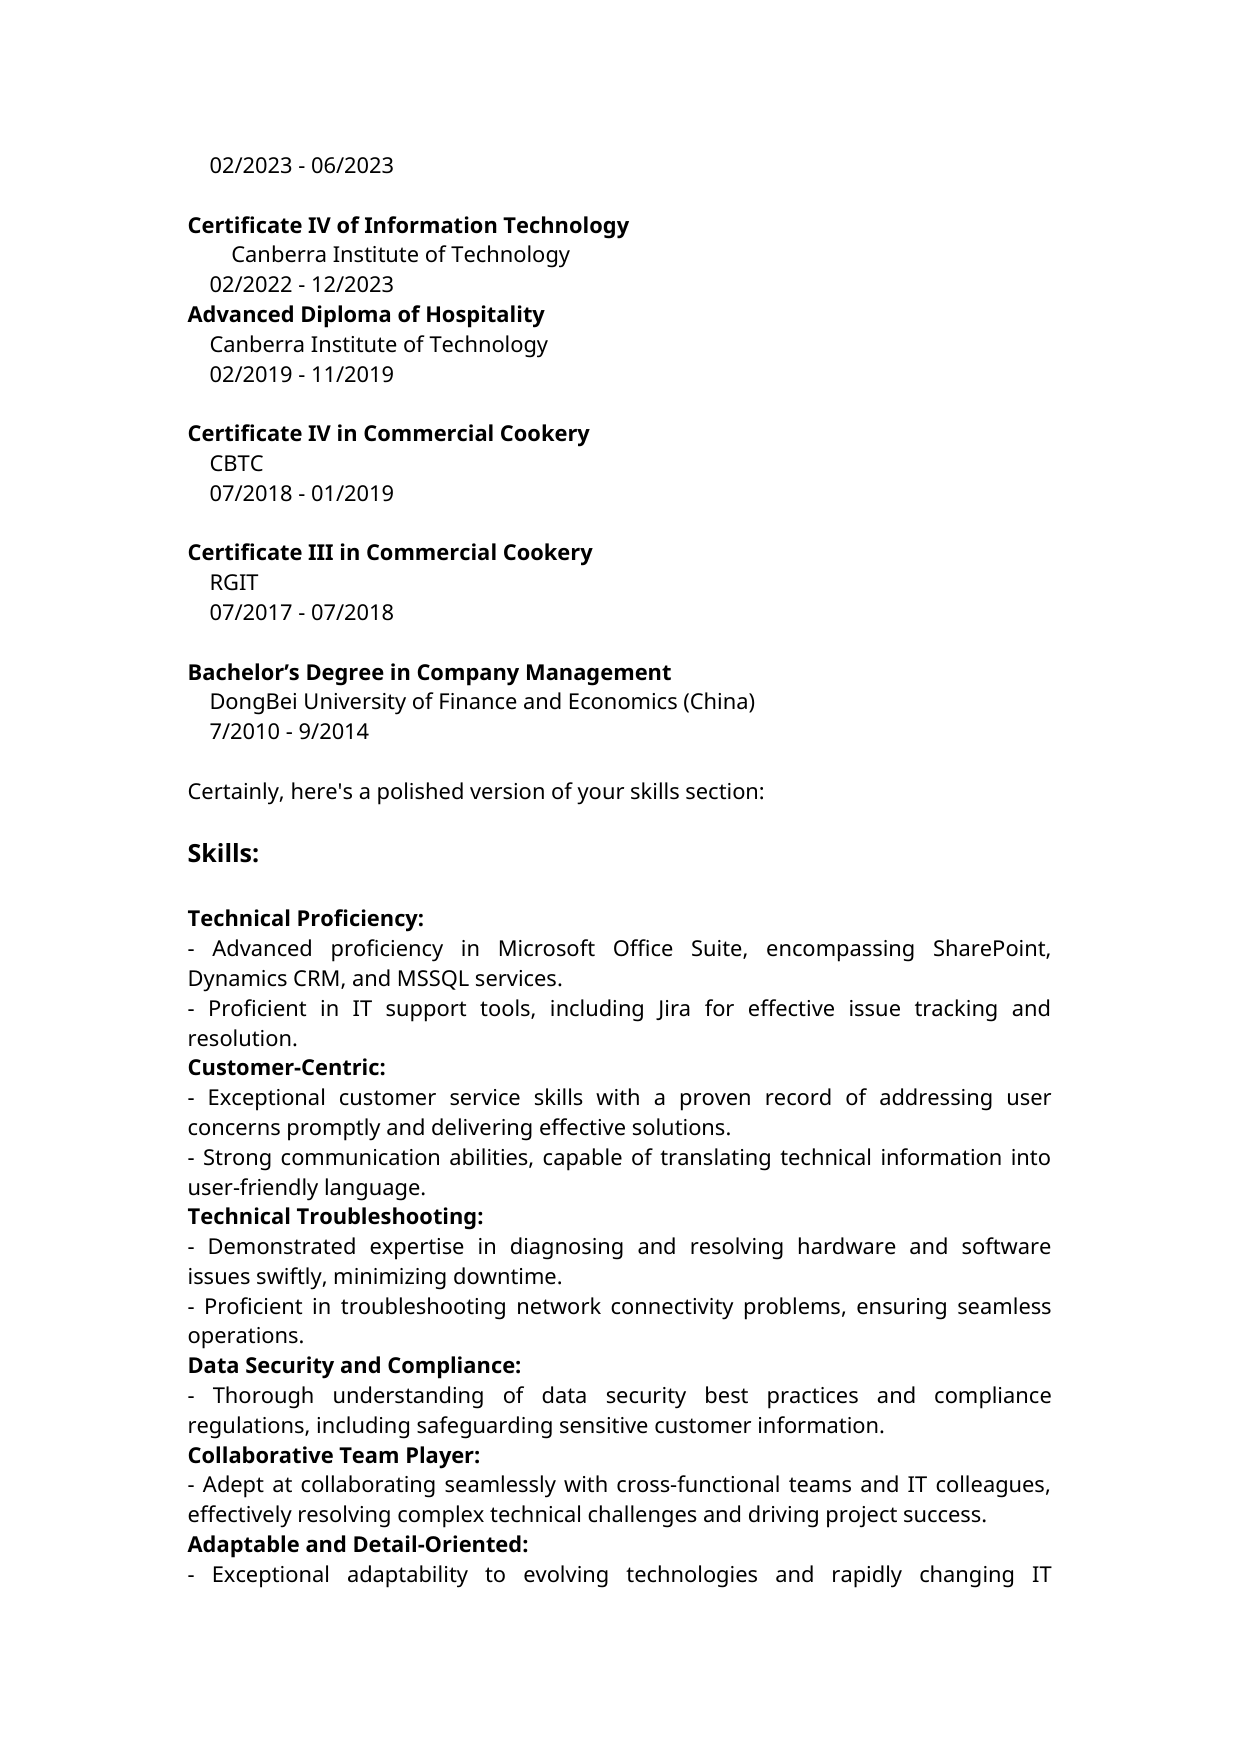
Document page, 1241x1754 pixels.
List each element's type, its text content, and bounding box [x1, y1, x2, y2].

text 02/2019 - 11/2019 [209, 358, 1053, 388]
text - Proficient in IT support tools, including Jira for effective issue tracking and resolution. [187, 993, 1053, 1052]
text 02/2022 - 12/2023 [209, 269, 1053, 299]
text Canberra Institute of Technology [187, 239, 1053, 269]
text Canberra Institute of Technology [209, 329, 1053, 358]
text - Exceptional customer service skills with a proven record of addressing user concerns promptly and delivering effective solutions. [187, 1082, 1053, 1142]
text - Adept at collaborating seamlessly with cross-functional teams and IT colleagues, effectively resolving complex technical challenges and driving project success. [187, 1469, 1053, 1529]
text - Demonstrated expertise in diagnosing and resolving hardware and software issues swiftly, minimizing downtime. [187, 1231, 1053, 1291]
text DongBei University of Finance and Economics (China) [209, 686, 1053, 716]
text Advanced Diploma of Hospitality [187, 299, 1053, 329]
text 07/2017 - 07/2018 [209, 597, 1053, 627]
text Certificate III in Commercial Cookery [187, 537, 1053, 567]
text CBTC [209, 448, 1053, 478]
text Adaptable and Detail-Oriented: [187, 1529, 1053, 1559]
text Collaborative Team Player: [187, 1439, 1053, 1469]
text Certainly, here's a polished version of your skills section: [187, 776, 1053, 805]
text Certificate IV of Information Technology [187, 209, 1053, 239]
text Data Security and Compliance: [187, 1350, 1053, 1380]
text Customer-Centric: [187, 1052, 1053, 1082]
text - Advanced proficiency in Microsoft Office Suite, encompassing SharePoint, Dynamics CRM, and MSSQL services. [187, 933, 1053, 993]
text RGIT [209, 567, 1053, 597]
text Skills: [187, 835, 1053, 869]
text Bachelor’s Degree in Company Management [187, 656, 1053, 686]
text Certificate IV in Commercial Cookery [187, 418, 1053, 448]
text 7/2010 - 9/2014 [209, 716, 1053, 746]
text - Thorough understanding of data security best practices and compliance regulations, including safeguarding sensitive customer information. [187, 1380, 1053, 1439]
text 07/2018 - 01/2019 [209, 478, 1053, 507]
text Technical Troubleshooting: [187, 1201, 1053, 1231]
text Technical Proficiency: [187, 903, 1053, 933]
text - Proficient in troubleshooting network connectivity problems, ensuring seamless operations. [187, 1291, 1053, 1350]
text - Strong communication abilities, capable of translating technical information into user-friendly language. [187, 1142, 1053, 1201]
text 02/2023 - 06/2023 [209, 150, 1053, 180]
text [187, 1559, 1053, 1588]
